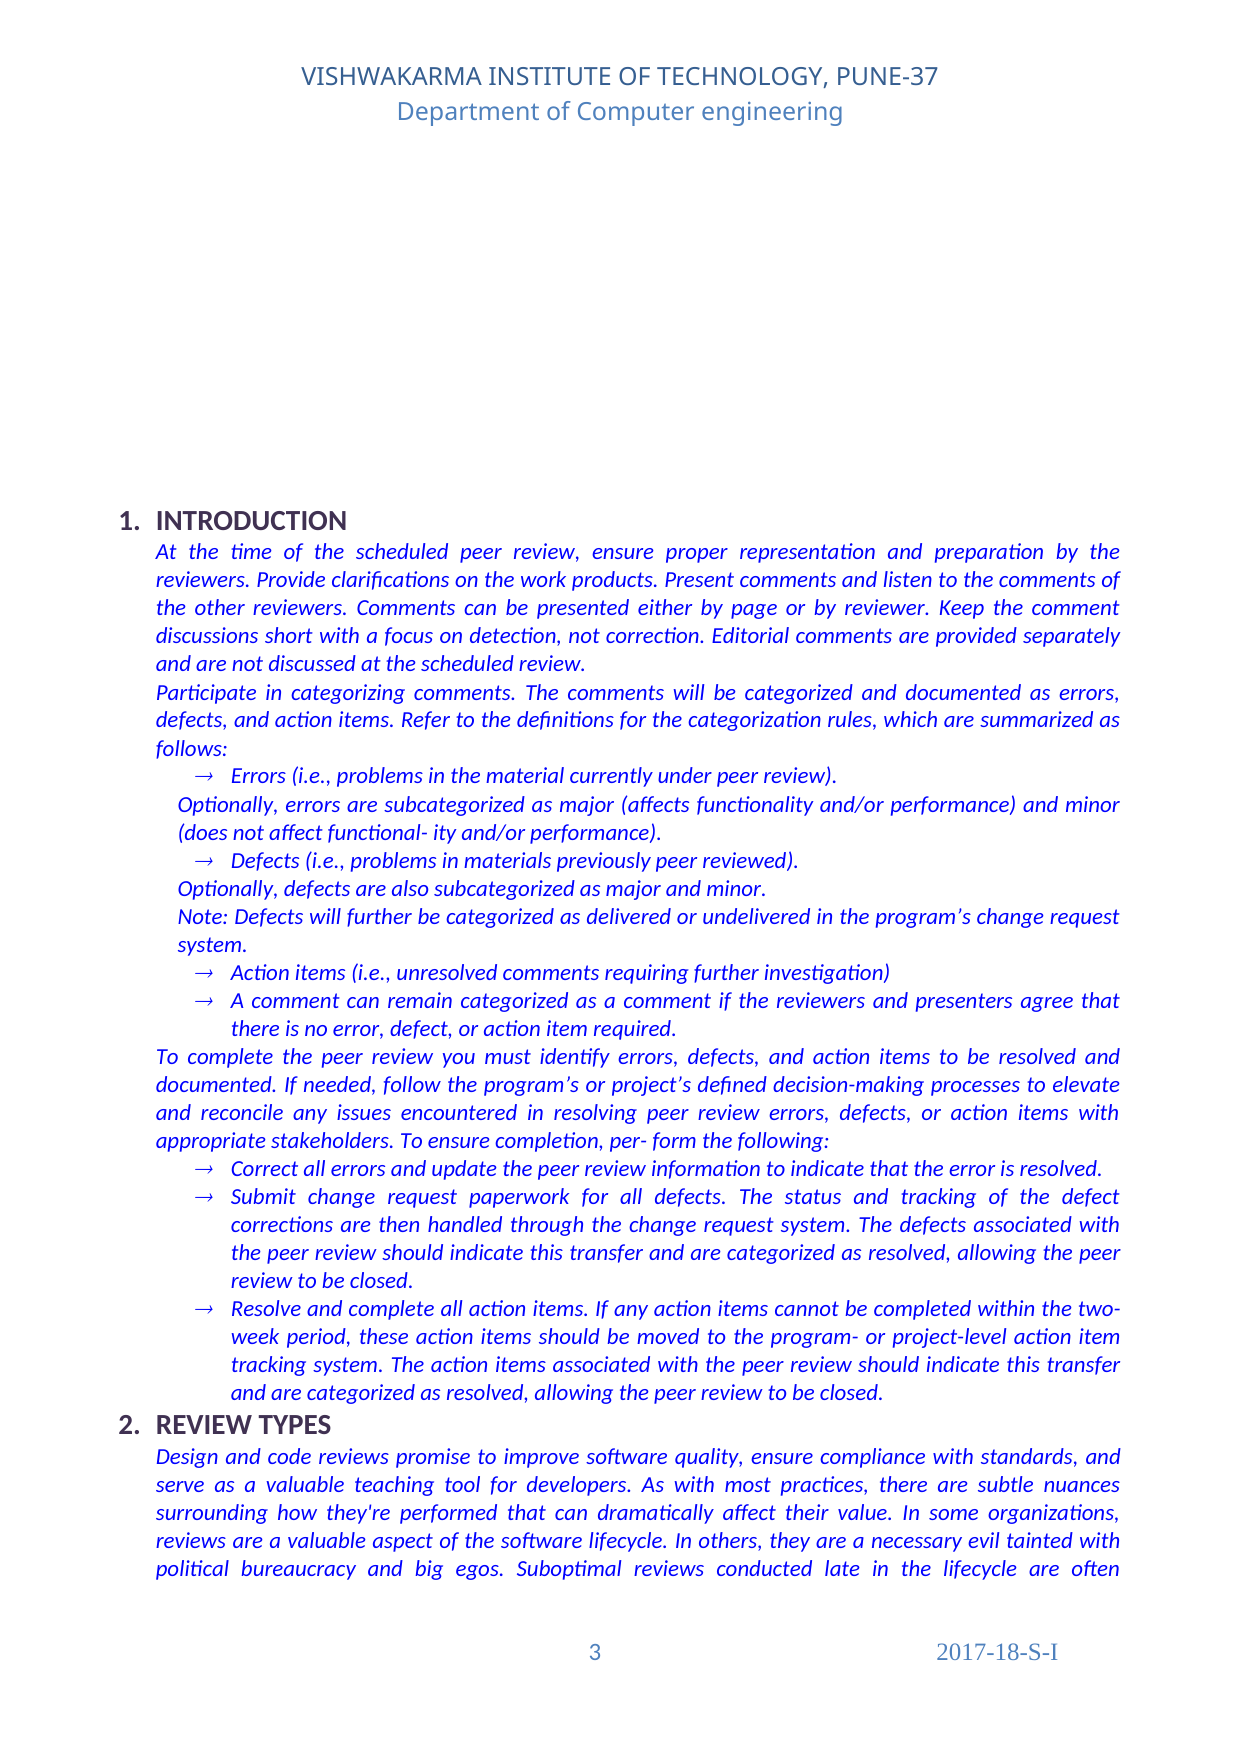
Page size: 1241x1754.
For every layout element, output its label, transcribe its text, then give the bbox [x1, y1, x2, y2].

subtitle REVIEW TYPES [118, 1406, 1122, 1442]
list Resolve and complete all action items. If any action items cannot be completed within the two-week period, these action items should be moved to the program- or project-level action item tracking system. The action items associated with the peer review should indicate this transfer and are categorized as resolved, allowing the peer review to be closed. [193, 1294, 1122, 1406]
list A comment can remain categorized as a comment if the reviewers and presenters agree that there is no error, defect, or action item required. [193, 986, 1122, 1042]
list Action items (i.e., unresolved comments requiring further investigation) [193, 958, 1122, 986]
text Optionally, errors are subcategorized as major (affects functionality and/or performance) and minor (does not affect functional- ity and/or performance). [177, 790, 1122, 846]
text Participate in categorizing comments. The comments will be categorized and documented as errors, defects, and action items. Refer to the definitions for the categorization rules, which are summarized as follows: [156, 678, 1122, 762]
text Note: Defects will further be categorized as delivered or undelivered in the program’s change request system. [177, 902, 1122, 958]
list Defects (i.e., problems in materials previously peer reviewed). [193, 846, 1122, 874]
subtitle INTRODUCTION [118, 502, 1122, 537]
list To complete the peer review you must identify errors, defects, and action items to be resolved and documented. If needed, follow the program’s or project’s defined decision-making processes to elevate and reconcile any issues encountered in resolving peer review errors, defects, or action items with appropriate stakeholders. To ensure completion, per- form the following: [156, 1042, 1122, 1154]
text At the time of the scheduled peer review, ensure proper representation and preparation by the reviewers. Provide clarifications on the work products. Present comments and listen to the comments of the other reviewers. Comments can be presented either by page or by reviewer. Keep the comment discussions short with a focus on detection, not correction. Editorial comments are provided separately and are not discussed at the scheduled review. [156, 537, 1122, 678]
text Optionally, defects are also subcategorized as major and minor. [177, 874, 1122, 902]
list Submit change request paperwork for all defects. The status and tracking of the defect corrections are then handled through the change request system. The defects associated with the peer review should indicate this transfer and are categorized as resolved, allowing the peer review to be closed. [193, 1182, 1122, 1294]
list Errors (i.e., problems in the material currently under peer review). [193, 762, 1122, 790]
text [156, 1442, 1122, 1582]
list Correct all errors and update the peer review information to indicate that the error is resolved. [193, 1154, 1122, 1182]
